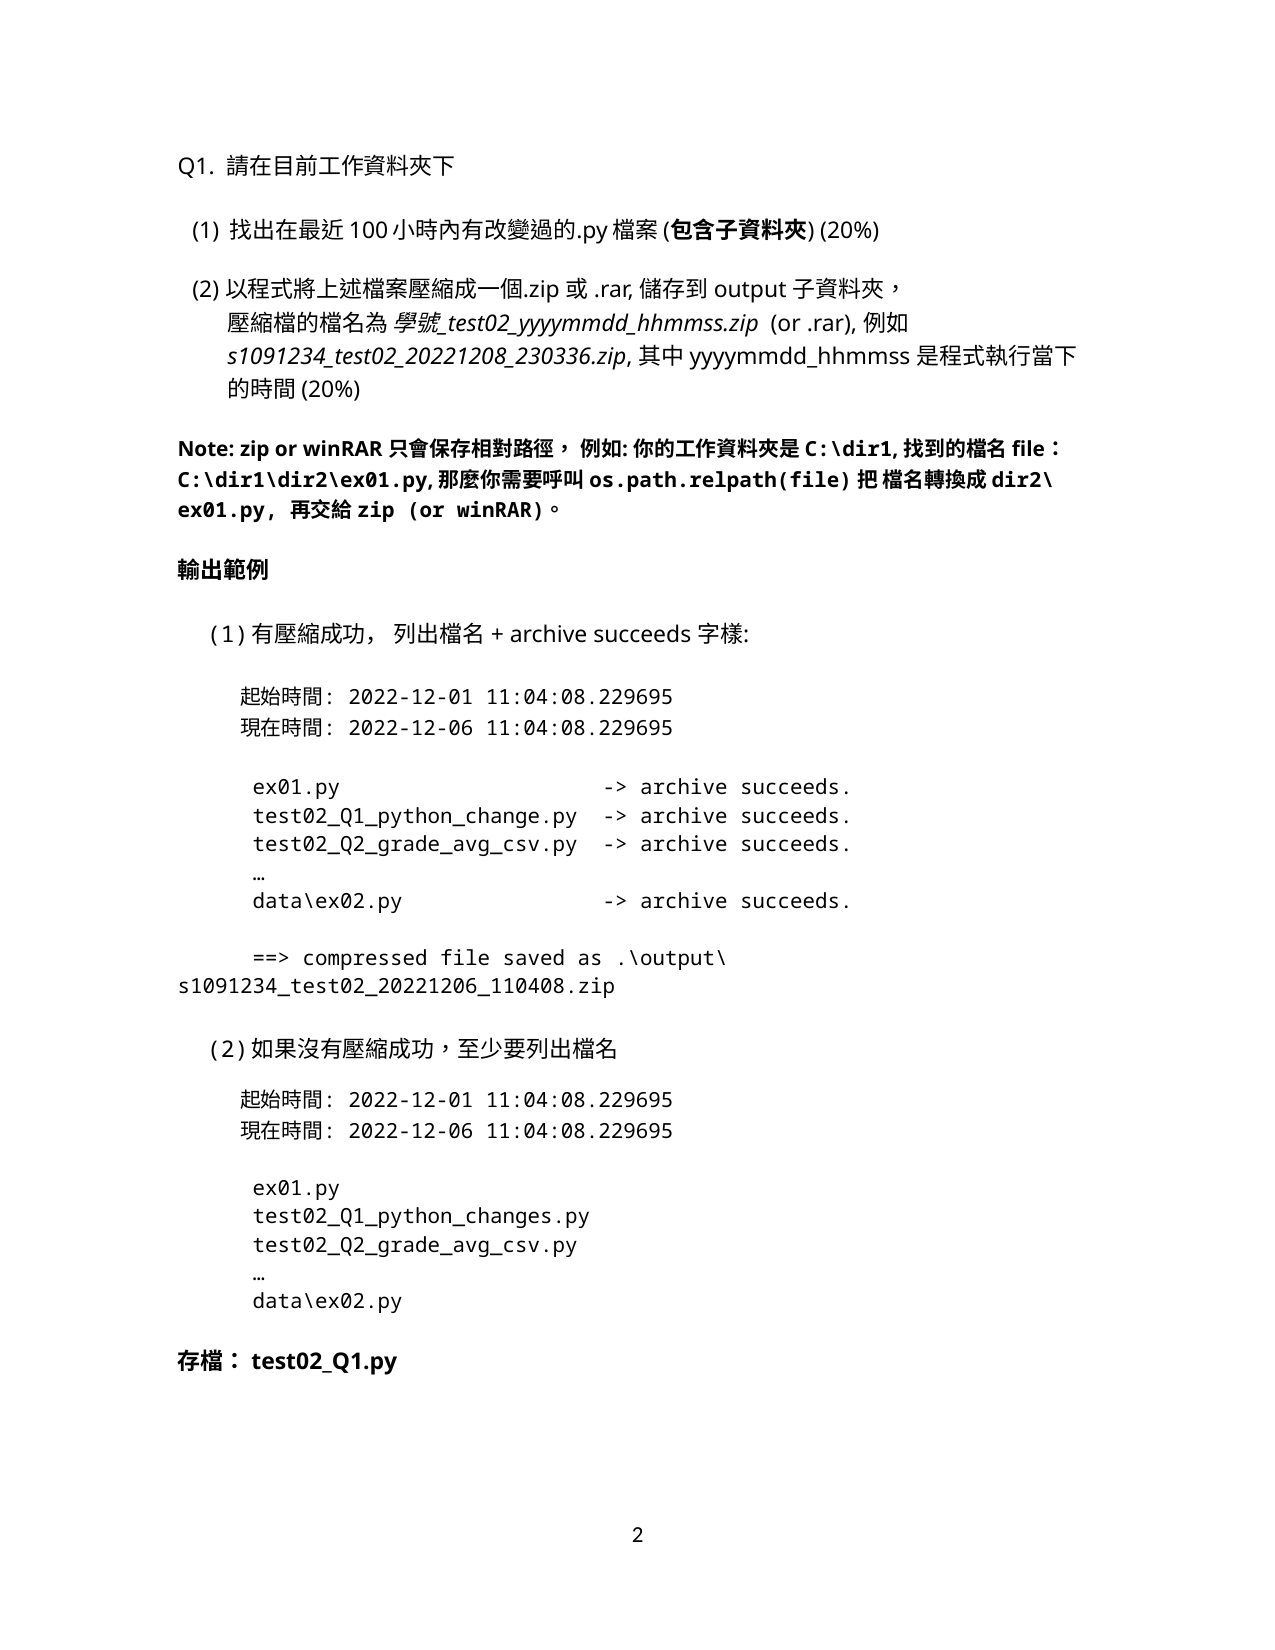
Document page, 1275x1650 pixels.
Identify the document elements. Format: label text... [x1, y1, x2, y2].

text test02_Q2_grade_avg_csv.py [177, 1230, 1098, 1258]
text … [177, 1258, 1098, 1287]
text ==> compressed file saved as .\output\s1091234_test02_20221206_110408.zip [177, 943, 1098, 1000]
text (2) 以程式將上述檔案壓縮成一個.zip 或 .rar, 儲存到 output 子資料夾， [177, 271, 1098, 304]
text … [177, 858, 1098, 886]
text s1091234_test02_20221208_230336.zip, 其中 yyyymmdd_hhmmss 是程式執行當下的時間 (20%) [227, 338, 1098, 404]
text 存檔： test02_Q1.py [177, 1343, 1098, 1376]
text test02_Q1_python_changes.py [177, 1201, 1098, 1230]
text test02_Q1_python_change.py -> archive succeeds. [177, 801, 1098, 829]
text 現在時間: 2022-12-06 11:04:08.229695 [177, 711, 1098, 741]
text 壓縮檔的檔名為 學號_test02_yyyymmdd_hhmmss.zip (or .rar), 例如 [177, 304, 1098, 338]
text 起始時間: 2022-12-01 11:04:08.229695 [177, 1084, 1098, 1114]
text data\ex02.py -> archive succeeds. [177, 886, 1098, 914]
text test02_Q2_grade_avg_csv.py -> archive succeeds. [177, 829, 1098, 858]
text 起始時間: 2022-12-01 11:04:08.229695 [177, 681, 1098, 711]
list 找出在最近100小時內有改變過的.py檔案 (包含子資料夾) (20%) [192, 212, 1098, 246]
text data\ex02.py [177, 1287, 1098, 1315]
text Note: zip or winRAR 只會保存相對路徑， 例如: 你的工作資料夾是 C:\dir1, 找到的檔名file：C:\dir1\dir2\ex01.py, 那麼你需要呼叫 os.path.relpath(file) 把 檔名轉換成 dir2\ex01.py, 再交給 zip (or winRAR)。 [177, 432, 1098, 523]
text ex01.py -> archive succeeds. [177, 772, 1098, 801]
text ex01.py [177, 1173, 1098, 1201]
text 輸出範例 [177, 551, 1098, 585]
list 如果沒有壓縮成功，至少要列出檔名 [207, 1031, 1098, 1064]
text Q1. 請在目前工作資料夾下 [177, 148, 1098, 181]
text 現在時間: 2022-12-06 11:04:08.229695 [177, 1114, 1098, 1144]
list 有壓縮成功， 列出檔名 + archive succeeds 字樣: [207, 616, 1098, 649]
